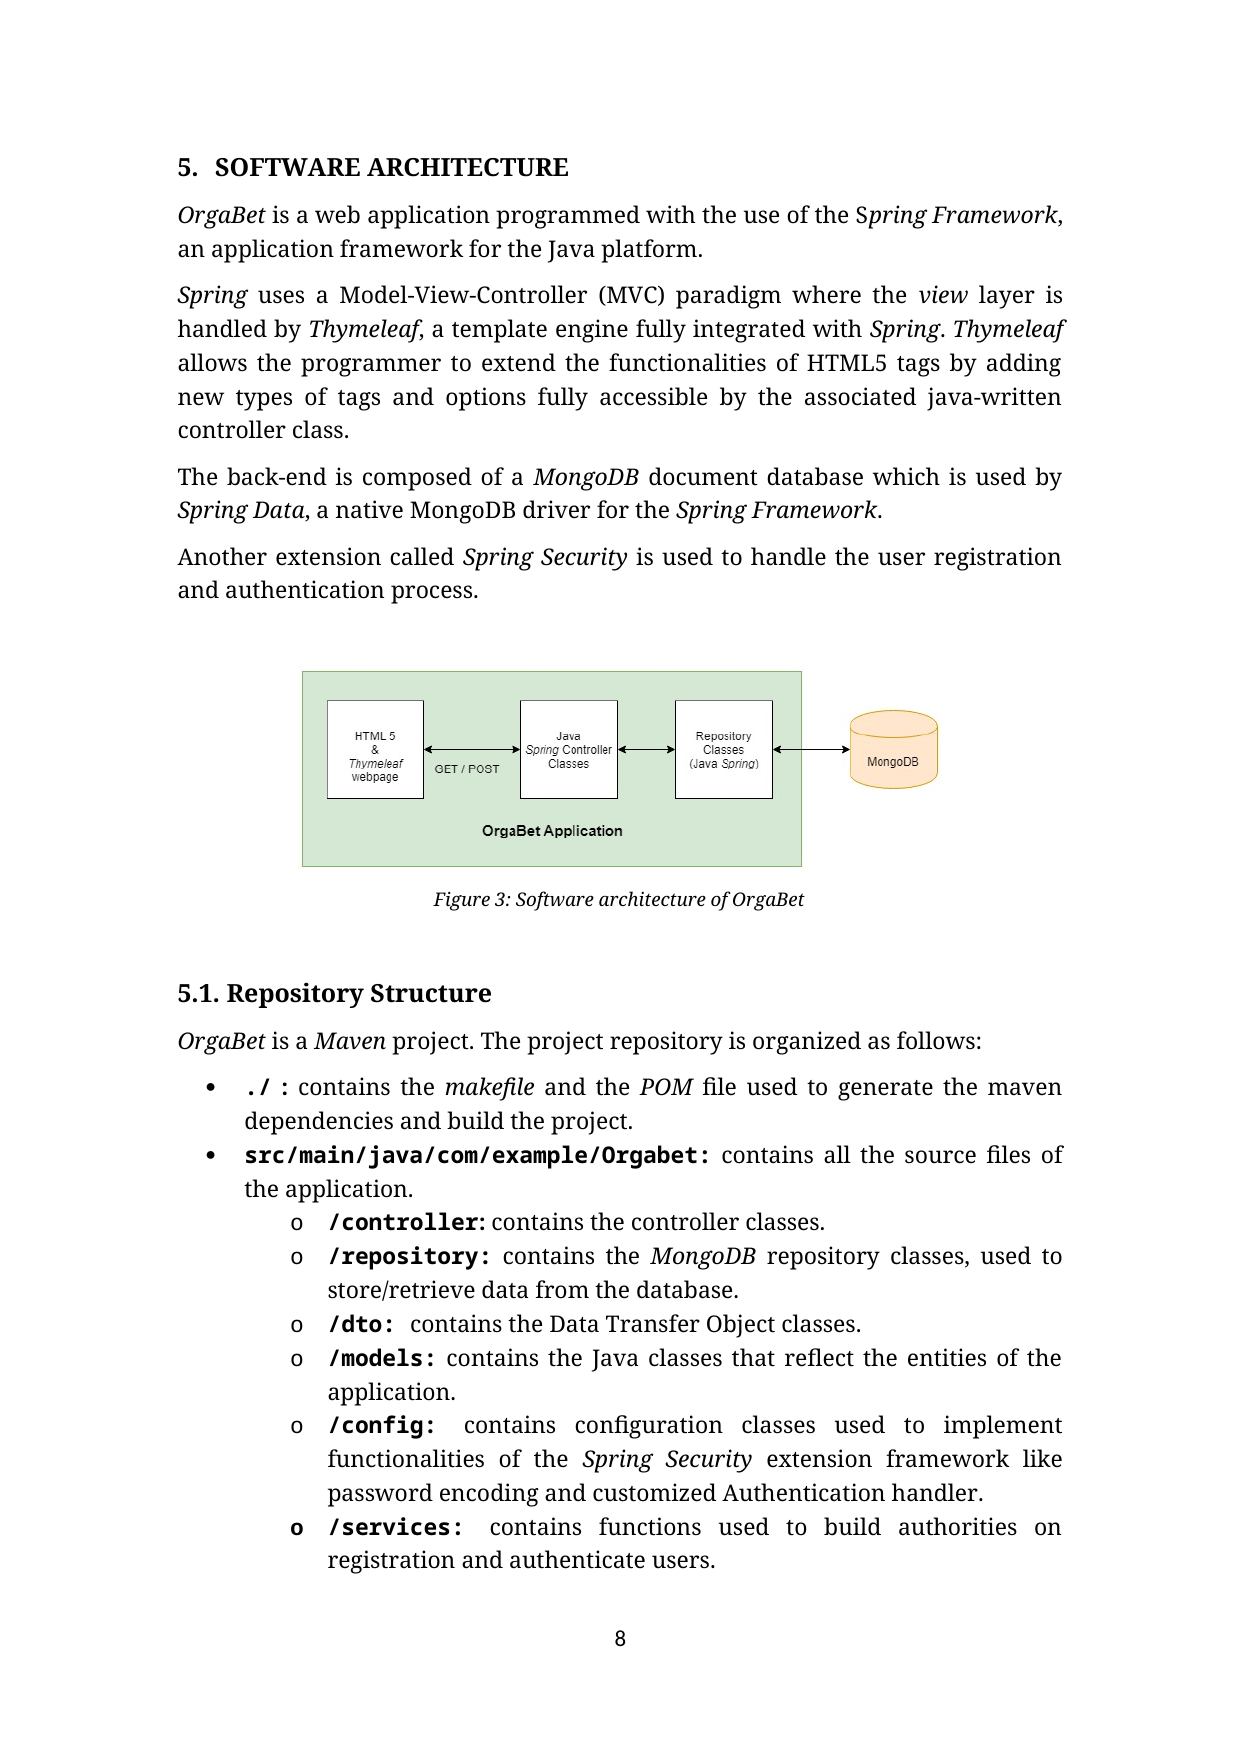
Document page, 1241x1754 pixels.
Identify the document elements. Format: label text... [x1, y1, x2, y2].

list /dto: contains the Data Transfer Object classes. [290, 1308, 1063, 1339]
text OrgaBet is a web application programmed with the use of the Spring Framework, an application framework for the Java platform. [177, 199, 1063, 264]
list /services: contains functions used to build authorities on registration and authenticate users. [290, 1511, 1063, 1576]
text The back-end is composed of a MongoDB document database which is used by Spring Data, a native MongoDB driver for the Spring Framework. [177, 461, 1063, 526]
list SOFTWARE ARCHITECTURE [177, 150, 1063, 184]
list /repository: contains the MongoDB repository classes, used to store/retrieve data from the database. [290, 1240, 1063, 1305]
list /models: contains the Java classes that reflect the entities of the application. [290, 1342, 1063, 1407]
text Another extension called Spring Security is used to handle the user registration and authentication process. [177, 541, 1063, 606]
text 5.1. Repository Structure [177, 976, 1063, 1010]
list src/main/java/com/example/Orgabet: contains all the source files of the application. [207, 1139, 1063, 1204]
text Figure 3: Software architecture of OrgaBet [177, 887, 1063, 912]
text OrgaBet is a Maven project. The project repository is organized as follows: [177, 1025, 1063, 1056]
list /controller: contains the controller classes. [290, 1206, 1063, 1238]
text Spring uses a Model-View-Controller (MVC) paradigm where the view layer is handled by Thymeleaf, a template engine fully integrated with Spring. Thymeleaf allows the programmer to extend the functionalities of HTML5 tags by adding new types of tags and options fully accessible by the associated java-written controller class. [177, 279, 1063, 446]
picture [297, 666, 943, 872]
list ./ : contains the makefile and the POM file used to generate the maven dependencies and build the project. [207, 1071, 1063, 1136]
